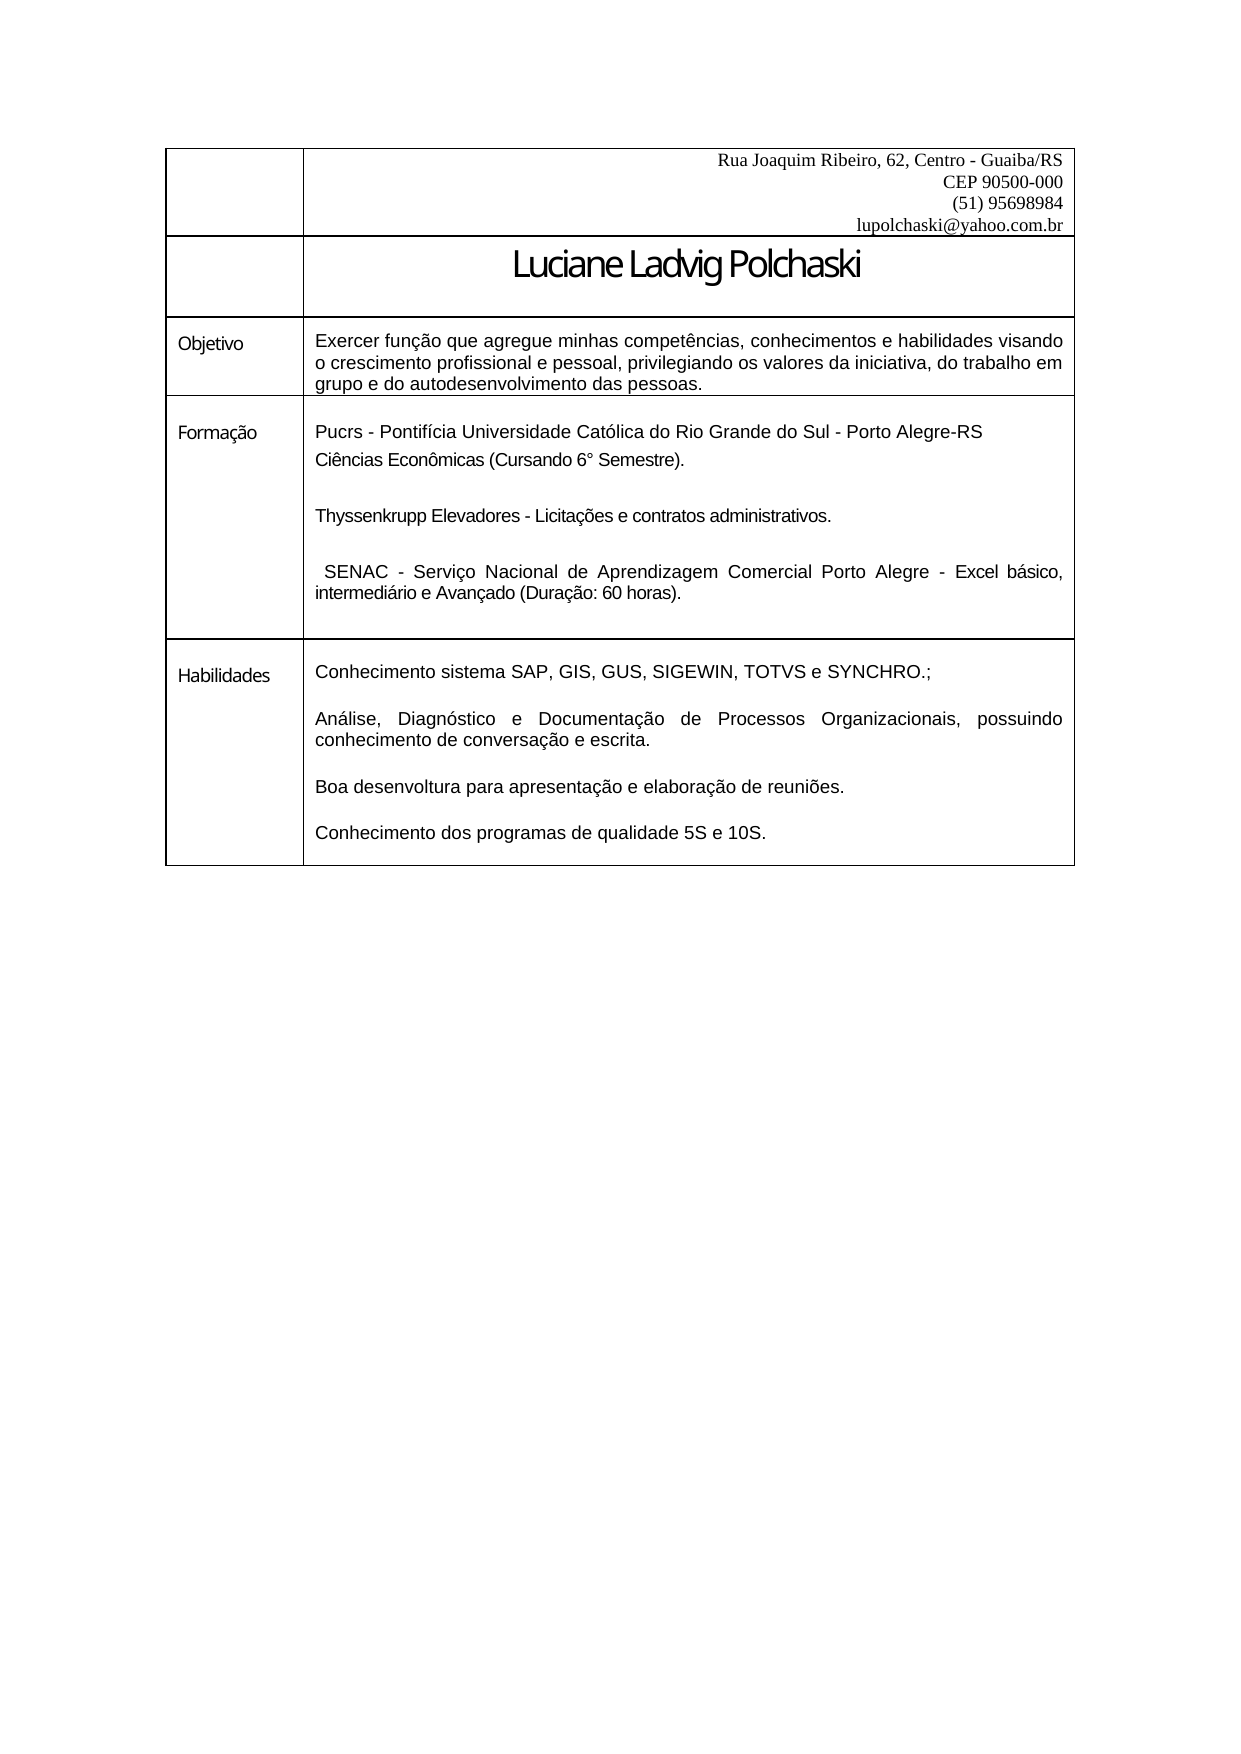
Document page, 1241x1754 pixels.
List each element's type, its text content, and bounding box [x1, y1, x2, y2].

table_cell Conhecimento sistema SAP, GIS, GUS, SIGEWIN, TOTVS e SYNCHRO.; Análise, Diagnóstico e Documentação de Processos Organizacionais, possuindo conhecimento de conversação e escrita. Boa desenvoltura para apresentação e elaboração de reuniões. Conhecimento dos programas de qualidade 5S e 10S. [304, 640, 1074, 864]
table_cell Formação [167, 396, 303, 638]
table_header [167, 149, 303, 235]
table_cell Luciane Ladvig Polchaski [304, 237, 1074, 316]
table_cell Exercer função que agregue minhas competências, conhecimentos e habilidades visando o crescimento profissional e pessoal, privilegiando os valores da iniciativa, do trabalho em grupo e do autodesenvolvimento das pessoas. [304, 318, 1074, 395]
table_header Rua Joaquim Ribeiro, 62, Centro - Guaiba/RS CEP 90500-000 (51) 95698984 lupolchaski@yahoo.com.br [304, 149, 1074, 235]
table_cell [167, 237, 303, 316]
table_cell Objetivo [167, 318, 303, 395]
table_cell Habilidades [167, 640, 303, 864]
table_cell Pucrs - Pontifícia Universidade Católica do Rio Grande do Sul - Porto Alegre-RS Ciências Econômicas (Cursando 6° Semestre). Thyssenkrupp Elevadores - Licitações e contratos administrativos. SENAC - Serviço Nacional de Aprendizagem Comercial Porto Alegre - Excel básico, intermediário e Avançado (Duração: 60 horas). [304, 396, 1074, 638]
